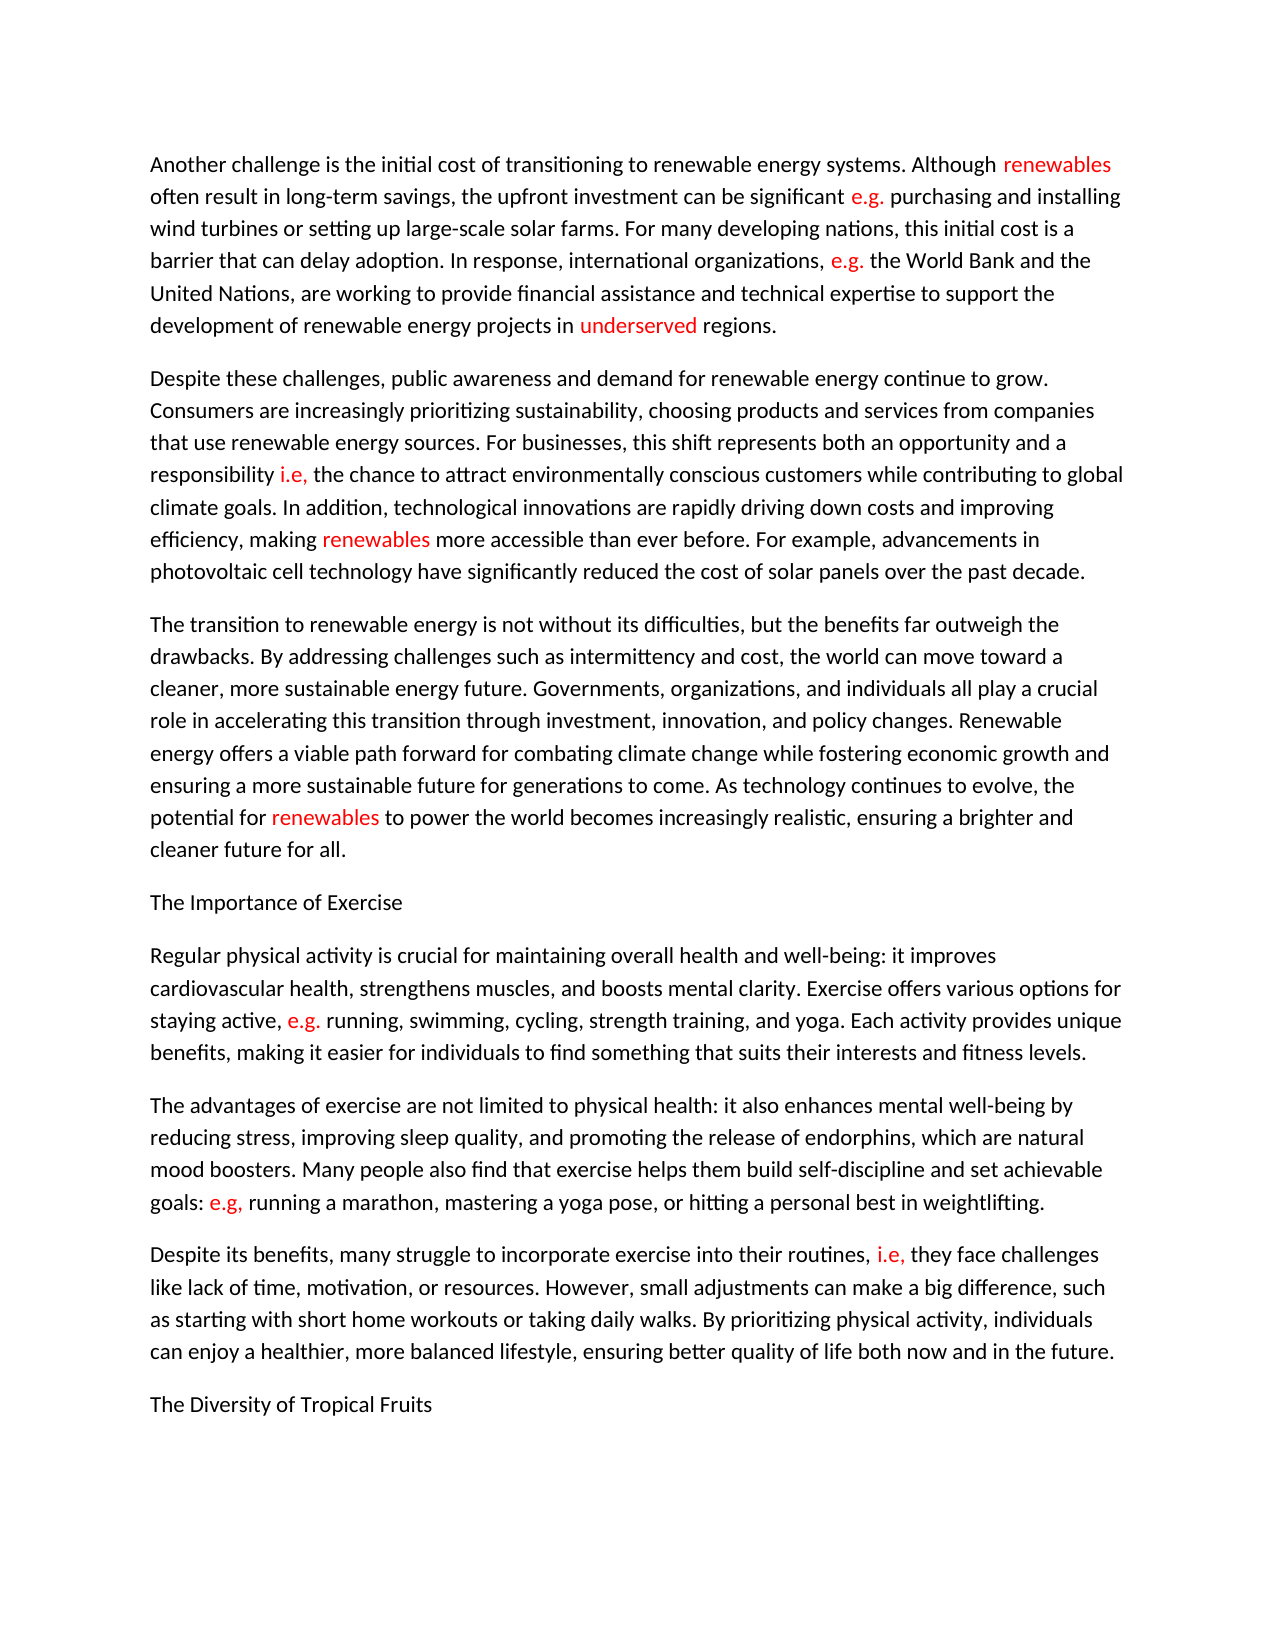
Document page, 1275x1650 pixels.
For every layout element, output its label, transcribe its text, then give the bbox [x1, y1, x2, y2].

text Despite its benefits, many struggle to incorporate exercise into their routines, i.e, they face challenges like lack of time, motivation, or resources. However, small adjustments can make a big difference, such as starting with short home workouts or taking daily walks. By prioritizing physical activity, individuals can enjoy a healthier, more balanced lifestyle, ensuring better quality of life both now and in the future. [150, 1241, 1125, 1365]
text The transition to renewable energy is not without its difficulties, but the benefits far outweigh the drawbacks. By addressing challenges such as intermittency and cost, the world can move toward a cleaner, more sustainable energy future. Governments, organizations, and individuals all play a crucial role in accelerating this transition through investment, innovation, and policy changes. Renewable energy offers a viable path forward for combating climate change while fostering economic growth and ensuring a more sustainable future for generations to come. As technology continues to evolve, the potential for renewables to power the world becomes increasingly realistic, ensuring a brighter and cleaner future for all. [150, 610, 1125, 863]
text The Importance of Exercise [150, 888, 1125, 916]
text Regular physical activity is crucial for maintaining overall health and well-being: it improves cardiovascular health, strengthens muscles, and boosts mental clarity. Exercise offers various options for staying active, e.g. running, swimming, cycling, strength training, and yoga. Each activity provides unique benefits, making it easier for individuals to find something that suits their interests and fitness levels. [150, 941, 1125, 1066]
text The Diversity of Tropical Fruits [150, 1390, 1125, 1418]
text The advantages of exercise are not limited to physical health: it also enhances mental well-being by reducing stress, improving sleep quality, and promoting the release of endorphins, which are natural mood boosters. Many people also find that exercise helps them build self-discipline and set achievable goals: e.g, running a marathon, mastering a yoga pose, or hitting a personal best in weightlifting. [150, 1091, 1125, 1216]
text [150, 150, 1125, 339]
text Despite these challenges, public awareness and demand for renewable energy continue to grow. Consumers are increasingly prioritizing sustainability, choosing products and services from companies that use renewable energy sources. For businesses, this shift represents both an opportunity and a responsibility i.e, the chance to attract environmentally conscious customers while contributing to global climate goals. In addition, technological innovations are rapidly driving down costs and improving efficiency, making renewables more accessible than ever before. For example, advancements in photovoltaic cell technology have significantly reduced the cost of solar panels over the past decade. [150, 364, 1125, 585]
